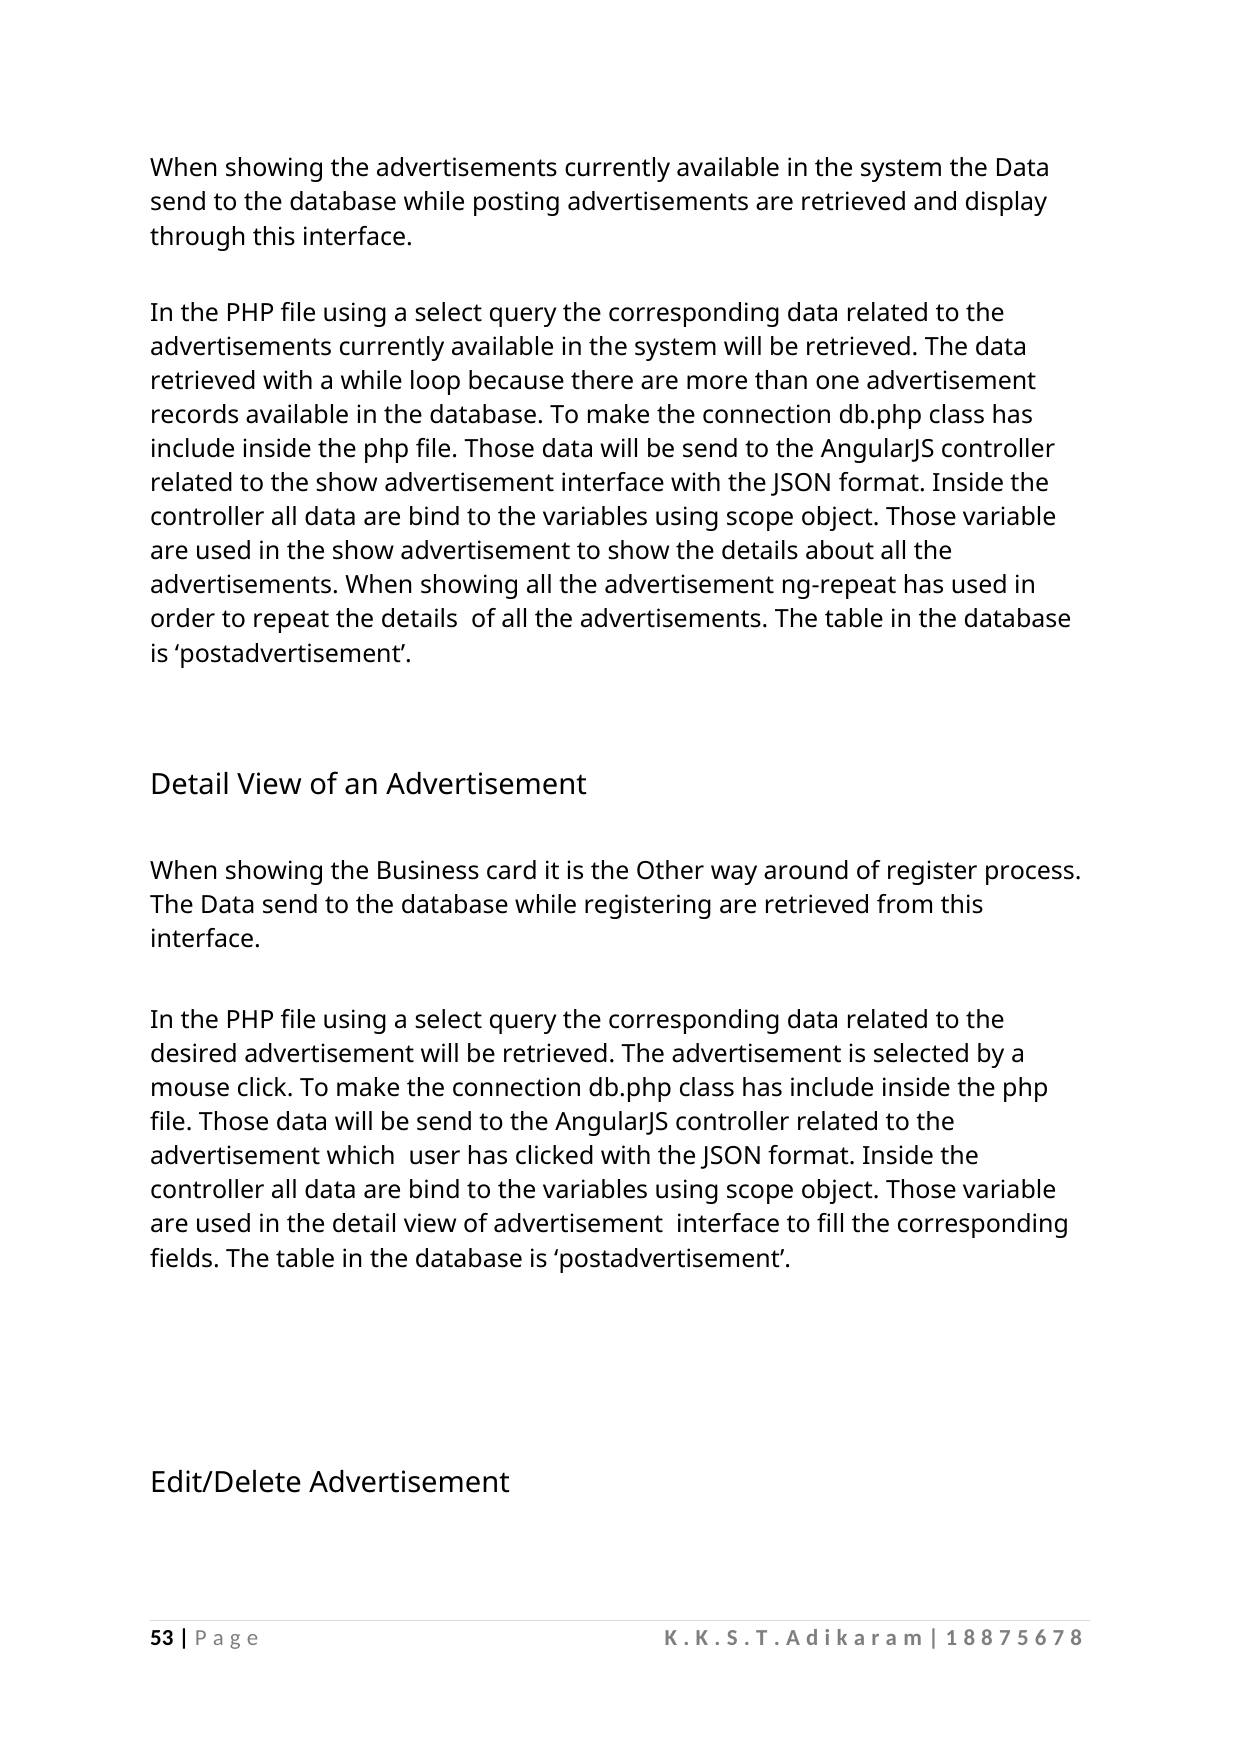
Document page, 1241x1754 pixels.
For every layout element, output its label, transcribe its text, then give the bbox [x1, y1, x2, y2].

subtitle When showing the Business card it is the Other way around of register process. The Data send to the database while registering are retrieved from this interface. [150, 853, 1090, 955]
subtitle Detail View of an Advertisement [150, 763, 1090, 803]
subtitle Edit/Delete Advertisement [150, 1462, 1090, 1501]
subtitle In the PHP file using a select query the corresponding data related to the desired advertisement will be retrieved. The advertisement is selected by a mouse click. To make the connection db.php class has include inside the php file. Those data will be send to the AngularJS controller related to the advertisement which user has clicked with the JSON format. Inside the controller all data are bind to the variables using scope object. Those variable are used in the detail view of advertisement interface to fill the corresponding fields. The table in the database is ‘postadvertisement’. [150, 1002, 1090, 1274]
subtitle When showing the advertisements currently available in the system the Data send to the database while posting advertisements are retrieved and display through this interface. [150, 150, 1090, 252]
subtitle In the PHP file using a select query the corresponding data related to the advertisements currently available in the system will be retrieved. The data retrieved with a while loop because there are more than one advertisement records available in the database. To make the connection db.php class has include inside the php file. Those data will be send to the AngularJS controller related to the show advertisement interface with the JSON format. Inside the controller all data are bind to the variables using scope object. Those variable are used in the show advertisement to show the details about all the advertisements. When showing all the advertisement ng-repeat has used in order to repeat the details of all the advertisements. The table in the database is ‘postadvertisement’. [150, 294, 1090, 669]
